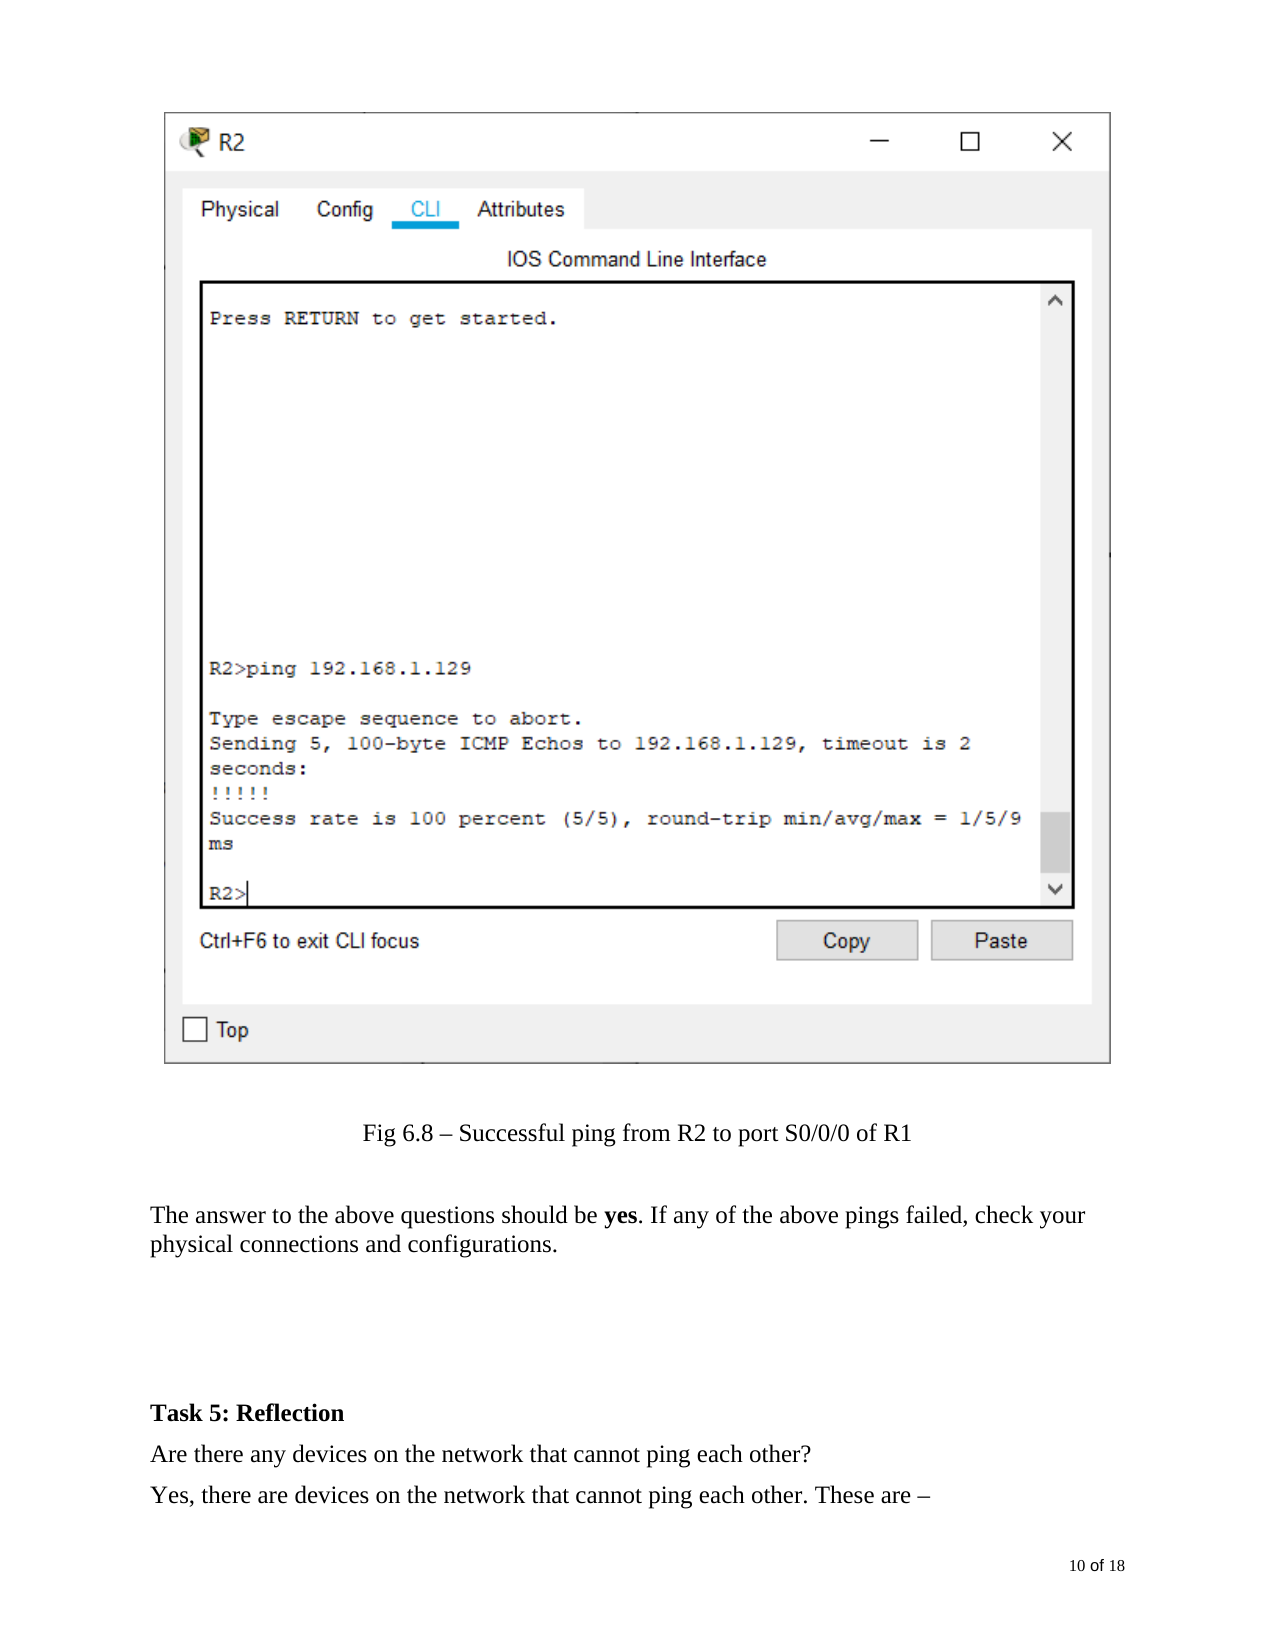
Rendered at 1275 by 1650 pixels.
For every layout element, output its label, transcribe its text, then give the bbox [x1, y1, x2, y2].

text Yes, there are devices on the network that cannot ping each other. These are – [150, 1481, 1125, 1509]
text Are there any devices on the network that cannot ping each other? [150, 1439, 1125, 1468]
text Fig 6.8 – Successful ping from R2 to port S0/0/0 of R1 [150, 1118, 1125, 1147]
picture [164, 112, 1111, 1064]
text The answer to the above questions should be yes. If any of the above pings failed, check your physical connections and configurations. [150, 1200, 1125, 1258]
text Task 5: Reflection [150, 1398, 1125, 1427]
